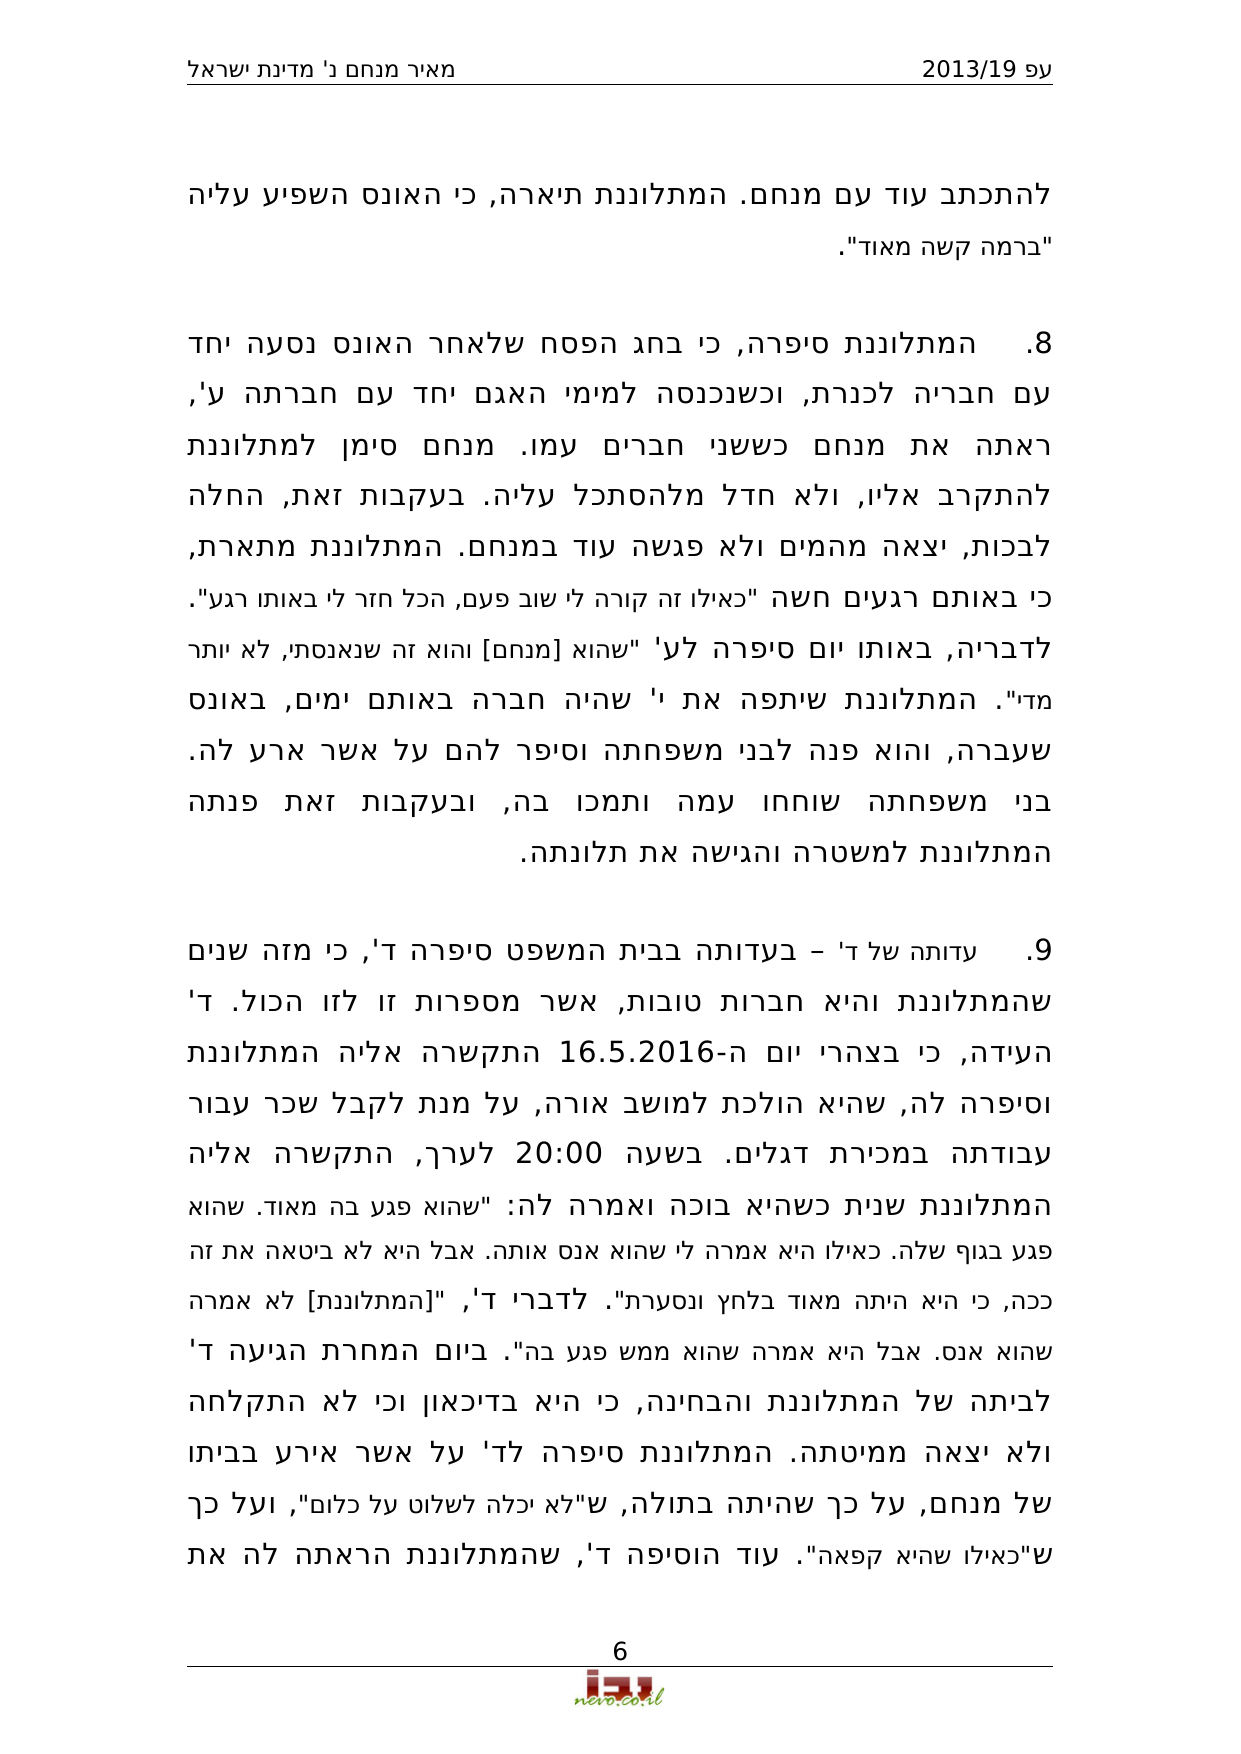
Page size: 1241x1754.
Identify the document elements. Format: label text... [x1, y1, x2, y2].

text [187, 933, 1053, 1571]
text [187, 177, 1053, 262]
text 8. המתלוננת סיפרה, כי בחג הפסח שלאחר האונס נסעה יחד עם חבריה לכנרת, וכשנכנסה למימי האגם יחד עם חברתה ע', ראתה את מנחם כששני חברים עמו. מנחם סימן למתלוננת להתקרב אליו, ולא חדל מלהסתכל עליה. בעקבות זאת, החלה לבכות, יצאה מהמים ולא פגשה עוד במנחם. המתלוננת מתארת, כי באותם רגעים חשה "כאילו זה קורה לי שוב פעם, הכל חזר לי באותו רגע". לדבריה, באותו יום סיפרה לע' "שהוא [מנחם] והוא זה שנאנסתי, לא יותר מדי". המתלוננת שיתפה את י' שהיה חברהּ באותם ימים, באונס שעברה, והוא פנה לבני משפחתה וסיפר להם על אשר ארע לה. בני משפחתה שוחחו עמה ותמכו בה, ובעקבות זאת פנתה המתלוננת למשטרה והגישה את תלונתה. [187, 326, 1053, 869]
picture [574, 1669, 666, 1707]
